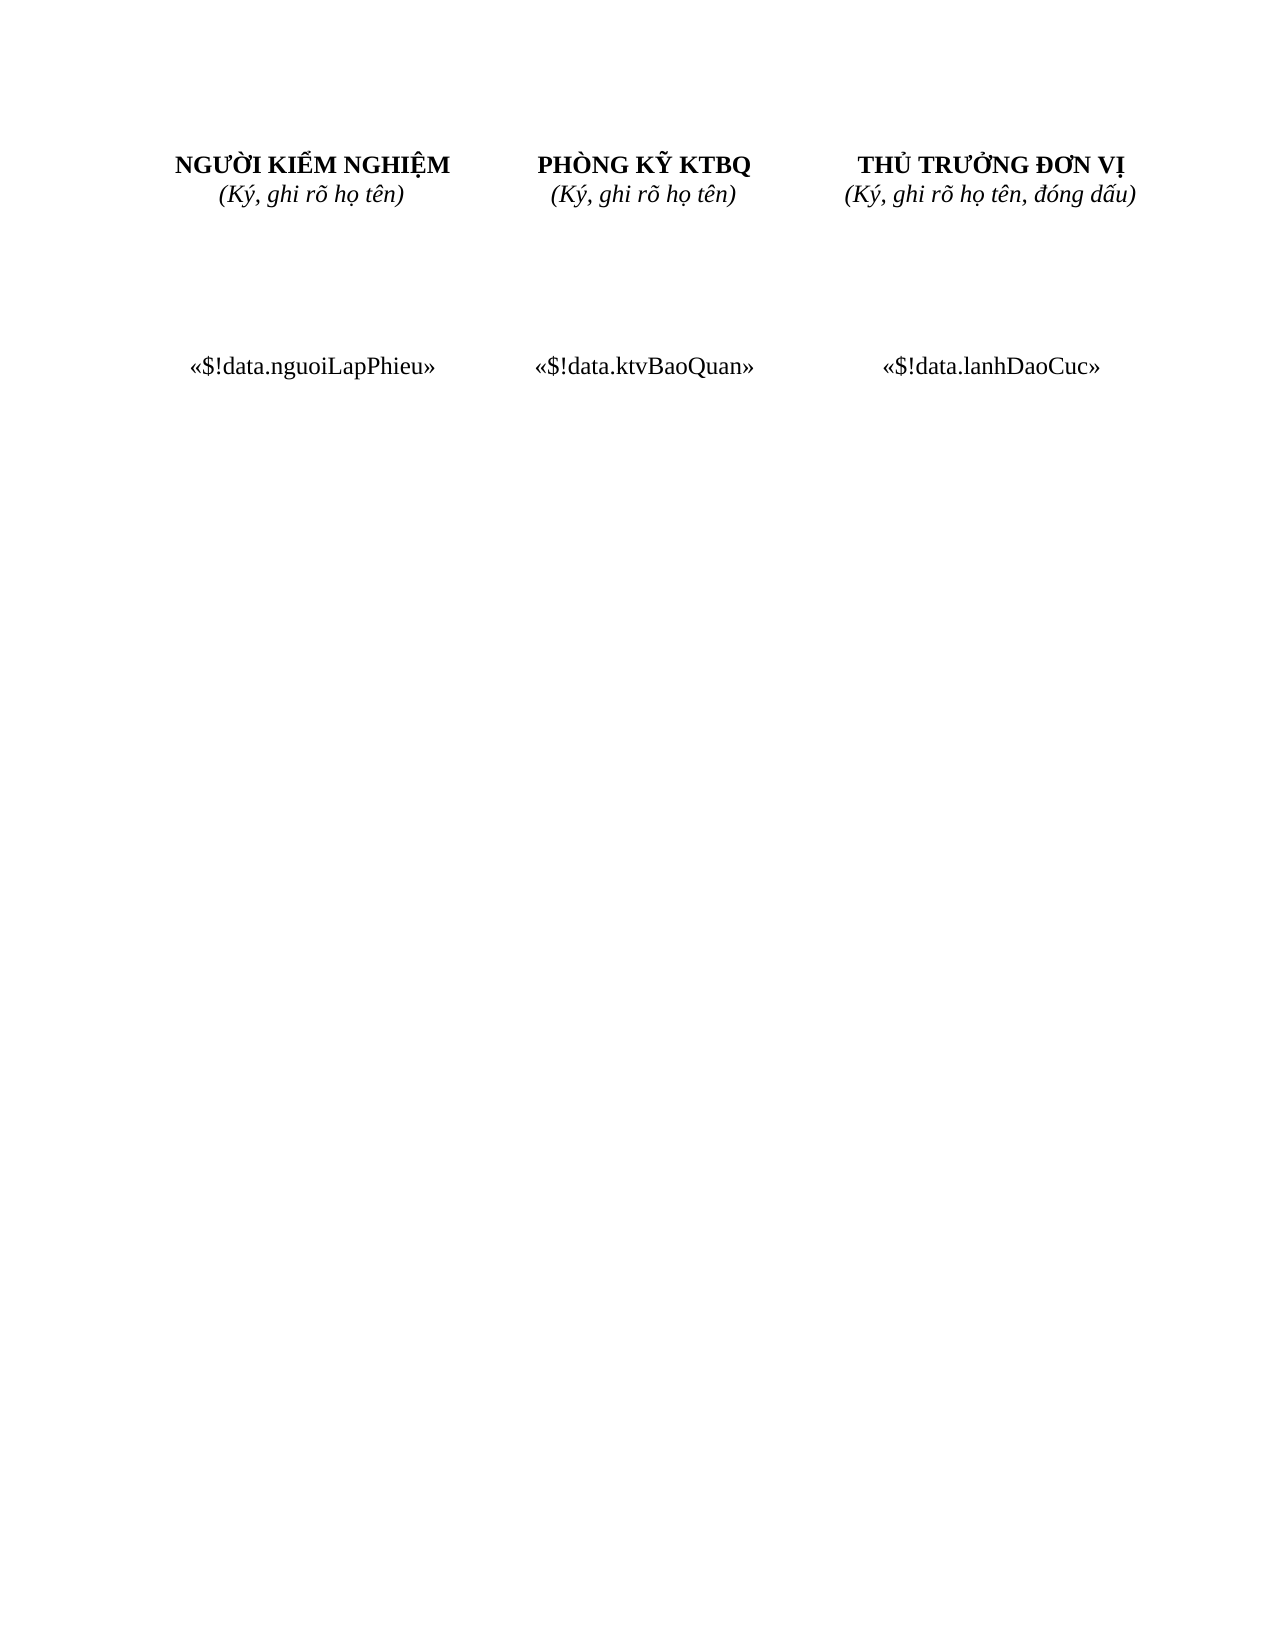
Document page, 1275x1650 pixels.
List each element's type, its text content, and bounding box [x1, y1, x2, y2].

table_header PHÒNG KỸ KTBQ (Ký, ghi rõ họ tên) «$!data.ktvBaoQuan» [480, 150, 808, 436]
table_header NGƯỜI KIỂM NGHIỆM (Ký, ghi rõ họ tên) «$!data.nguoiLapPhieu» [145, 150, 480, 436]
table_header THỦ TRƯỞNG ĐƠN VỊ (Ký, ghi rõ họ tên, đóng dấu) «$!data.lanhDaoCuc» [809, 150, 1174, 436]
